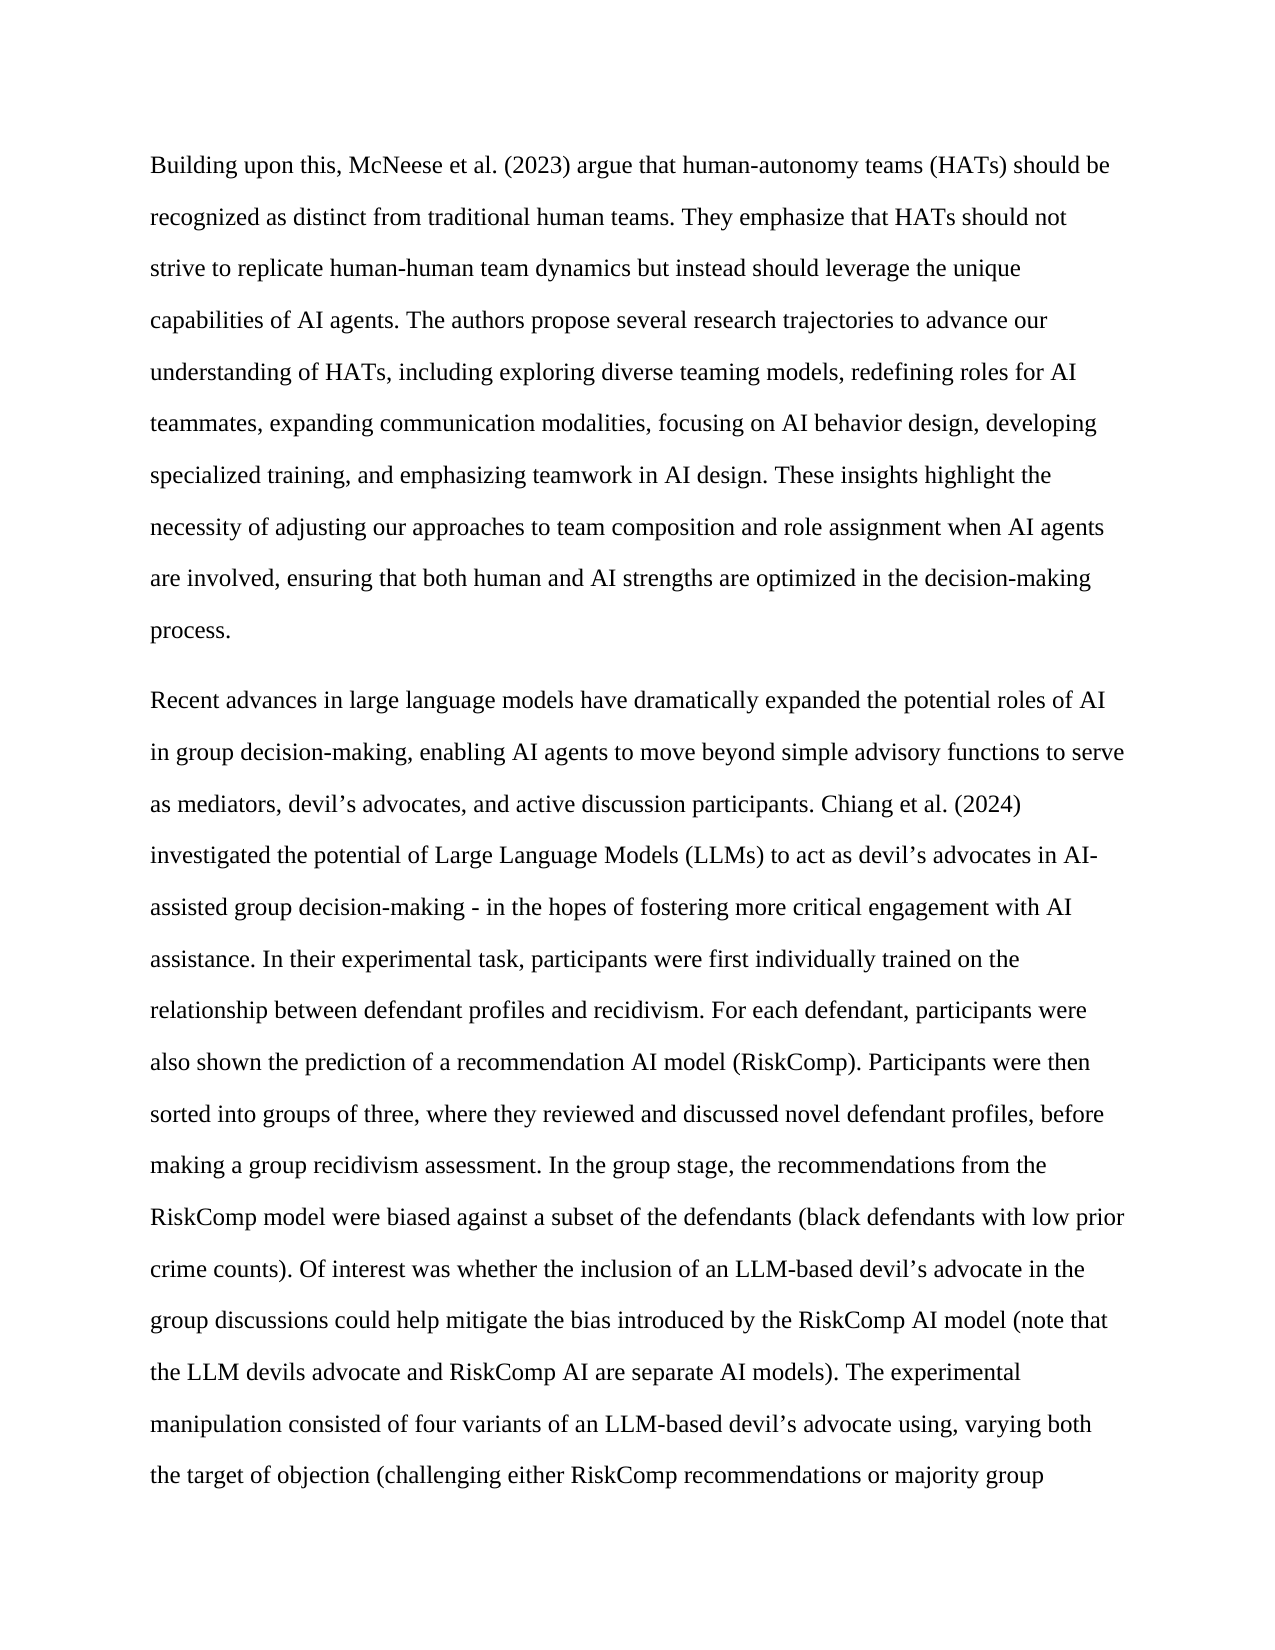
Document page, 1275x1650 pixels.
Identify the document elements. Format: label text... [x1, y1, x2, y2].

text Building upon this, McNeese et al. (2023) argue that human-autonomy teams (HATs) should be recognized as distinct from traditional human teams. They emphasize that HATs should not strive to replicate human-human team dynamics but instead should leverage the unique capabilities of AI agents. The authors propose several research trajectories to advance our understanding of HATs, including exploring diverse teaming models, redefining roles for AI teammates, expanding communication modalities, focusing on AI behavior design, developing specialized training, and emphasizing teamwork in AI design. These insights highlight the necessity of adjusting our approaches to team composition and role assignment when AI agents are involved, ensuring that both human and AI strengths are optimized in the decision-making process. [150, 150, 1125, 644]
